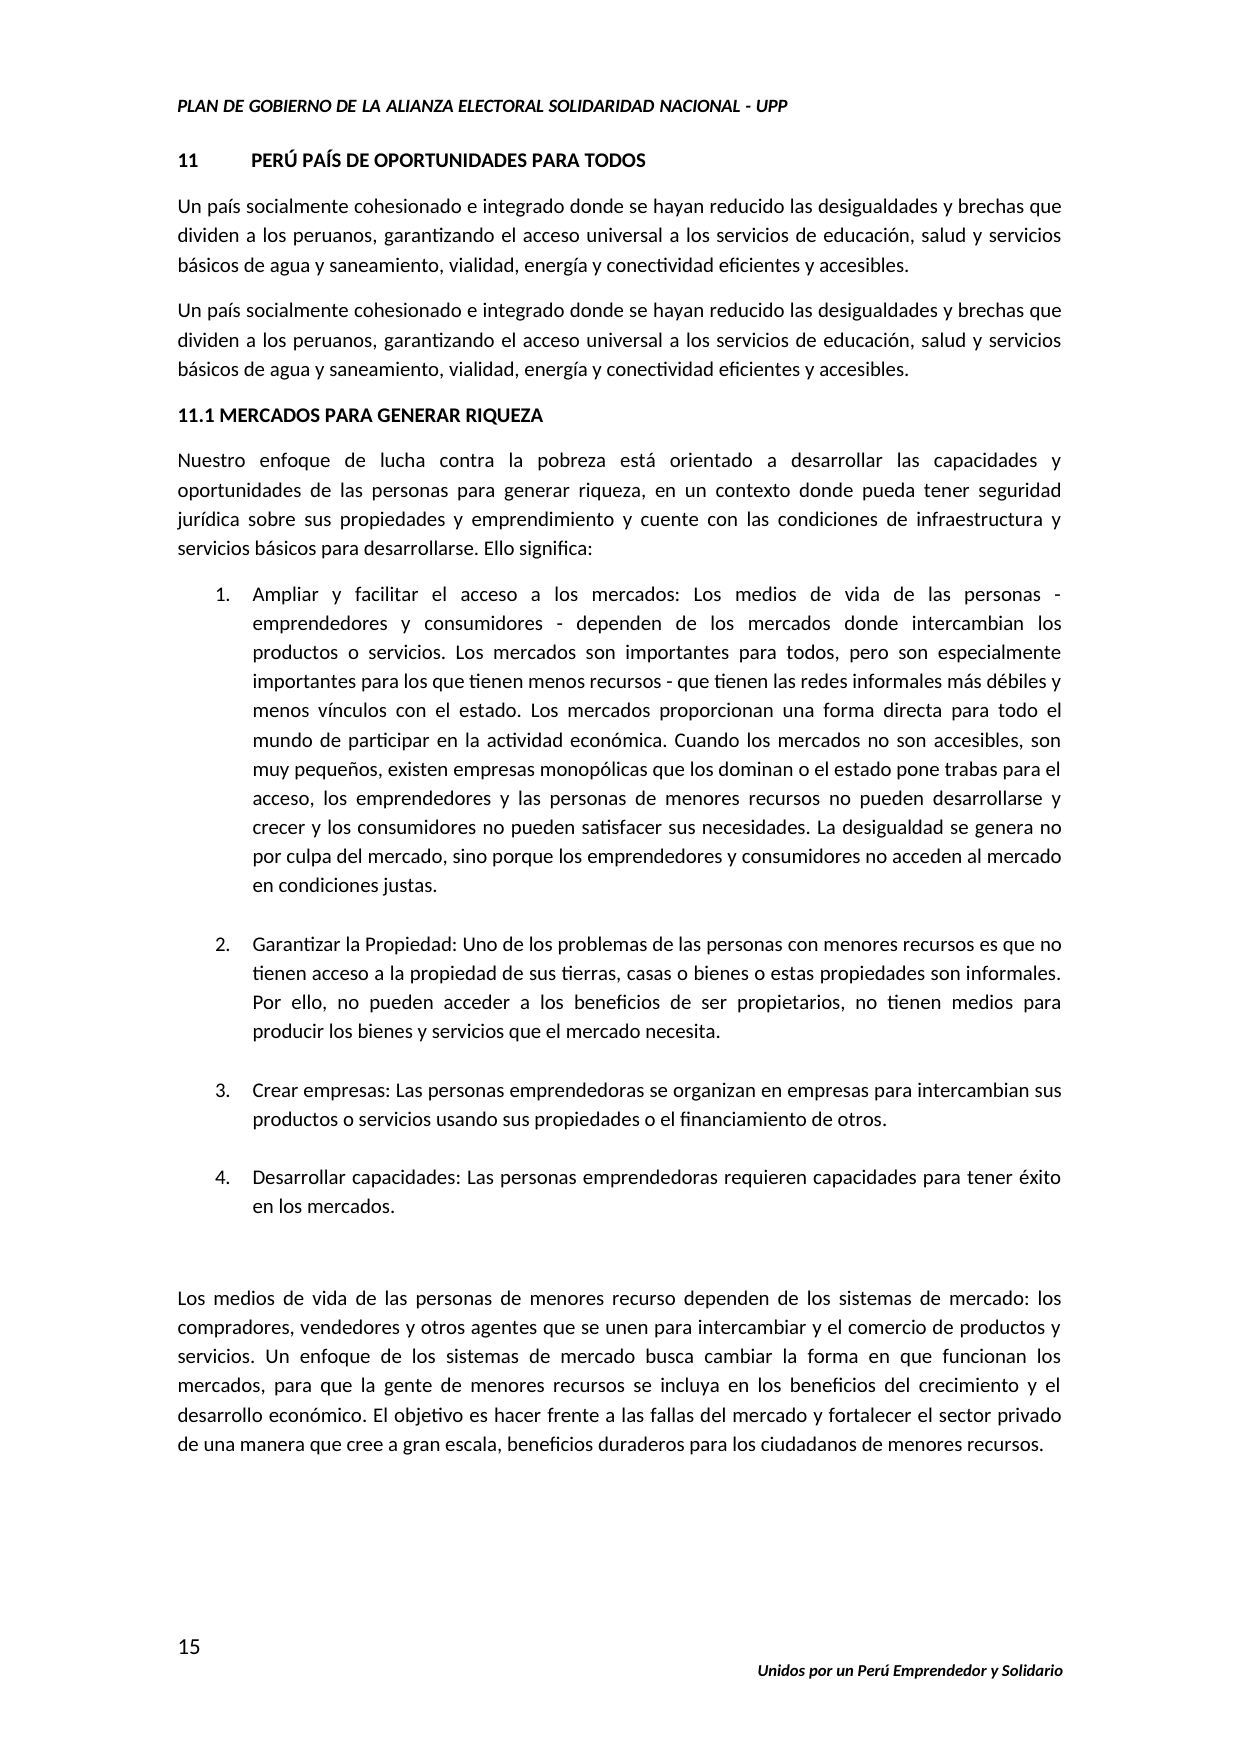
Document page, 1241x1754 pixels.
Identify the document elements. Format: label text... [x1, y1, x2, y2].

list Desarrollar capacidades: Las personas emprendedoras requieren capacidades para tener éxito en los mercados. [215, 1164, 1063, 1219]
text 11 PERÚ PAÍS DE OPORTUNIDADES PARA TODOS [177, 148, 1063, 173]
text Un país socialmente cohesionado e integrado donde se hayan reducido las desigualdades y brechas que dividen a los peruanos, garantizando el acceso universal a los servicios de educación, salud y servicios básicos de agua y saneamiento, vialidad, energía y conectividad eficientes y accesibles. [177, 298, 1063, 381]
text Los medios de vida de las personas de menores recurso dependen de los sistemas de mercado: los compradores, vendedores y otros agentes que se unen para intercambiar y el comercio de productos y servicios. Un enfoque de los sistemas de mercado busca cambiar la forma en que funcionan los mercados, para que la gente de menores recursos se incluya en los beneficios del crecimiento y el desarrollo económico. El objetivo es hacer frente a las fallas del mercado y fortalecer el sector privado de una manera que cree a gran escala, beneficios duraderos para los ciudadanos de menores recursos. [177, 1285, 1063, 1456]
list Garantizar la Propiedad: Uno de los problemas de las personas con menores recursos es que no tienen acceso a la propiedad de sus tierras, casas o bienes o estas propiedades son informales. Por ello, no pueden acceder a los beneficios de ser propietarios, no tienen medios para producir los bienes y servicios que el mercado necesita. [215, 931, 1063, 1044]
list Ampliar y facilitar el acceso a los mercados: Los medios de vida de las personas - emprendedores y consumidores - dependen de los mercados donde intercambian los productos o servicios. Los mercados son importantes para todos, pero son especialmente importantes para los que tienen menos recursos - que tienen las redes informales más débiles y menos vínculos con el estado. Los mercados proporcionan una forma directa para todo el mundo de participar en la actividad económica. Cuando los mercados no son accesibles, son muy pequeños, existen empresas monopólicas que los dominan o el estado pone trabas para el acceso, los emprendedores y las personas de menores recursos no pueden desarrollarse y crecer y los consumidores no pueden satisfacer sus necesidades. La desigualdad se genera no por culpa del mercado, sino porque los emprendedores y consumidores no acceden al mercado en condiciones justas. [215, 581, 1063, 898]
text Nuestro enfoque de lucha contra la pobreza está orientado a desarrollar las capacidades y oportunidades de las personas para generar riqueza, en un contexto donde pueda tener seguridad jurídica sobre sus propiedades y emprendimiento y cuente con las condiciones de infraestructura y servicios básicos para desarrollarse. Ello significa: [177, 448, 1063, 561]
text Un país socialmente cohesionado e integrado donde se hayan reducido las desigualdades y brechas que dividen a los peruanos, garantizando el acceso universal a los servicios de educación, salud y servicios básicos de agua y saneamiento, vialidad, energía y conectividad eficientes y accesibles. [177, 193, 1063, 277]
text 11.1 MERCADOS PARA GENERAR RIQUEZA [177, 402, 1063, 427]
list Crear empresas: Las personas emprendedoras se organizan en empresas para intercambian sus productos o servicios usando sus propiedades o el financiamiento de otros. [215, 1077, 1063, 1131]
